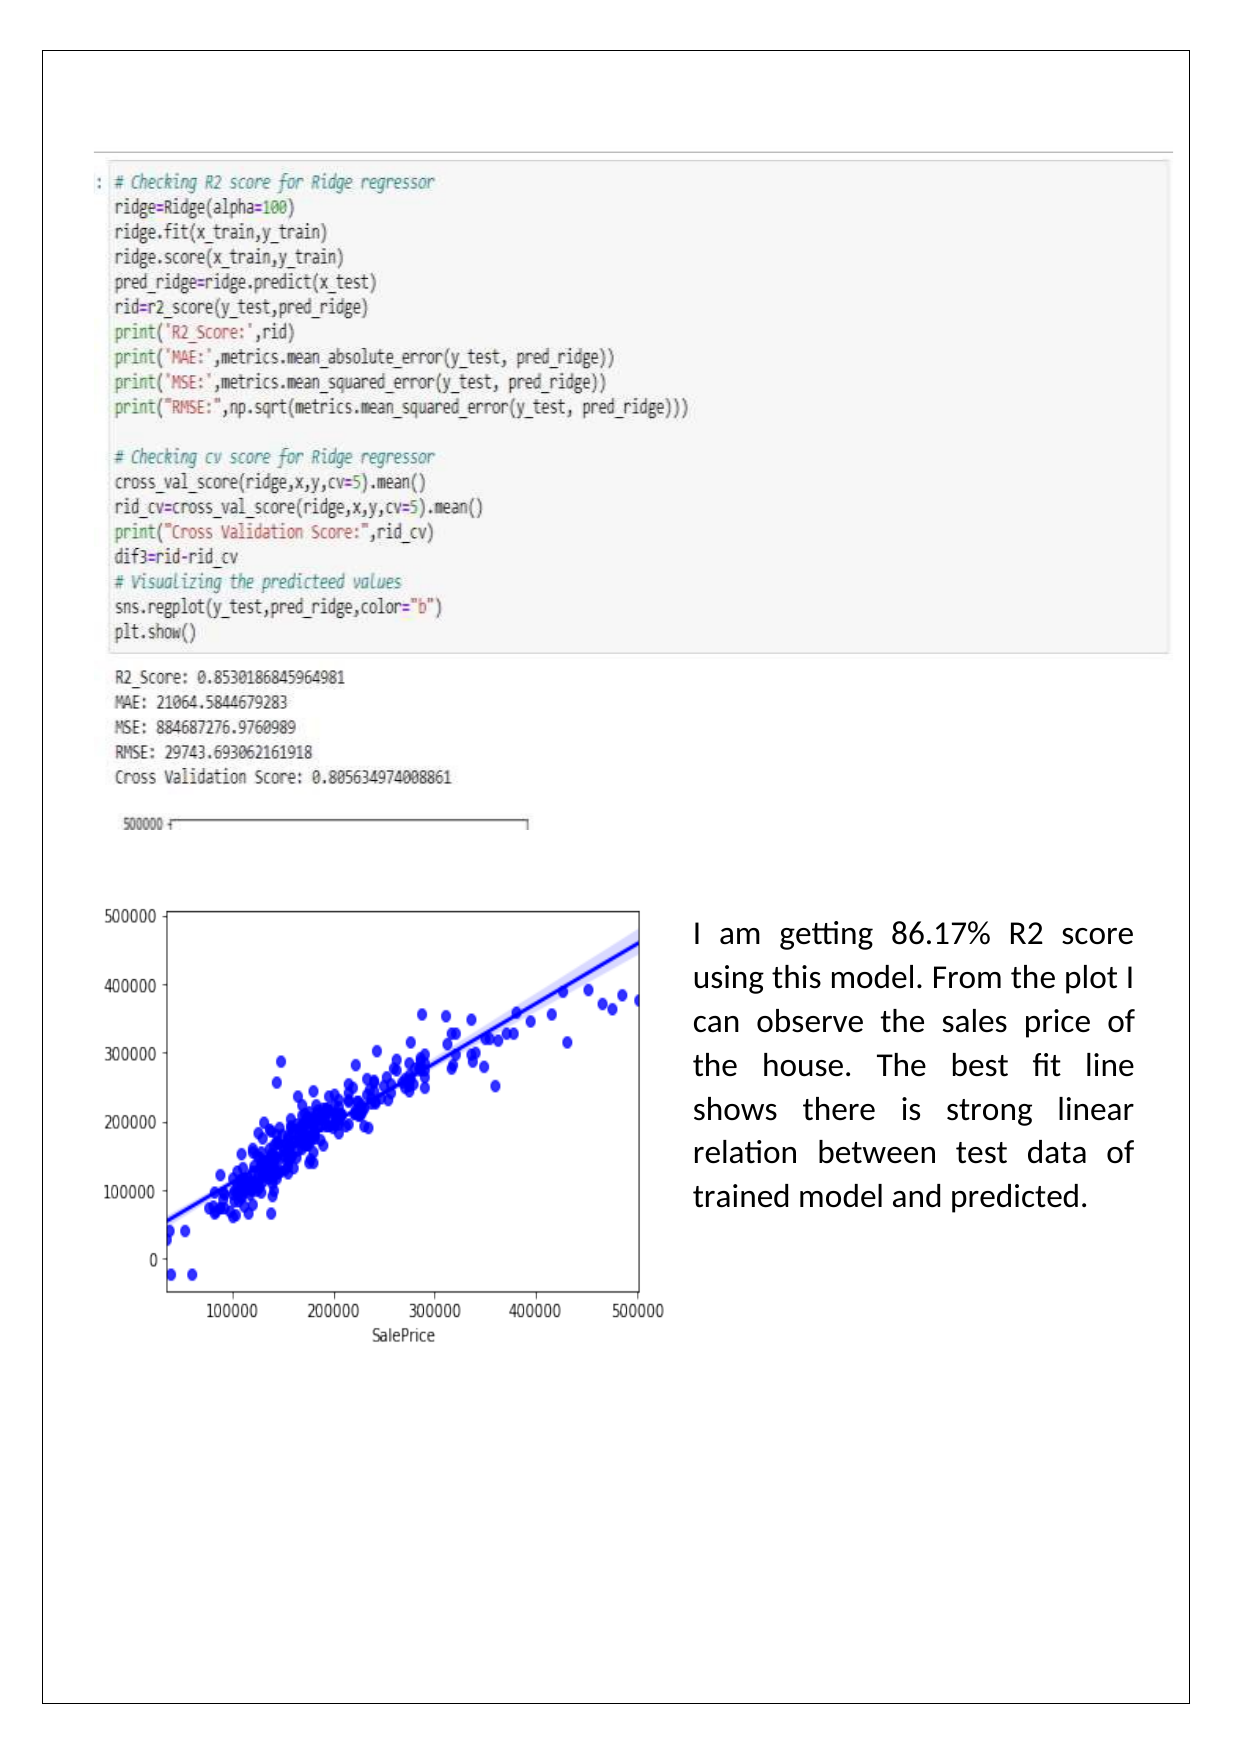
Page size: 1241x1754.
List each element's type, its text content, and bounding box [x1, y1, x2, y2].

text I am getting 86.17% R2 score using this model. From the plot I can observe the sales price of the house. The best fit line shows there is strong linear relation between test data of trained model and predicted. [693, 912, 1135, 1216]
picture [93, 147, 1174, 830]
picture [93, 897, 674, 1358]
